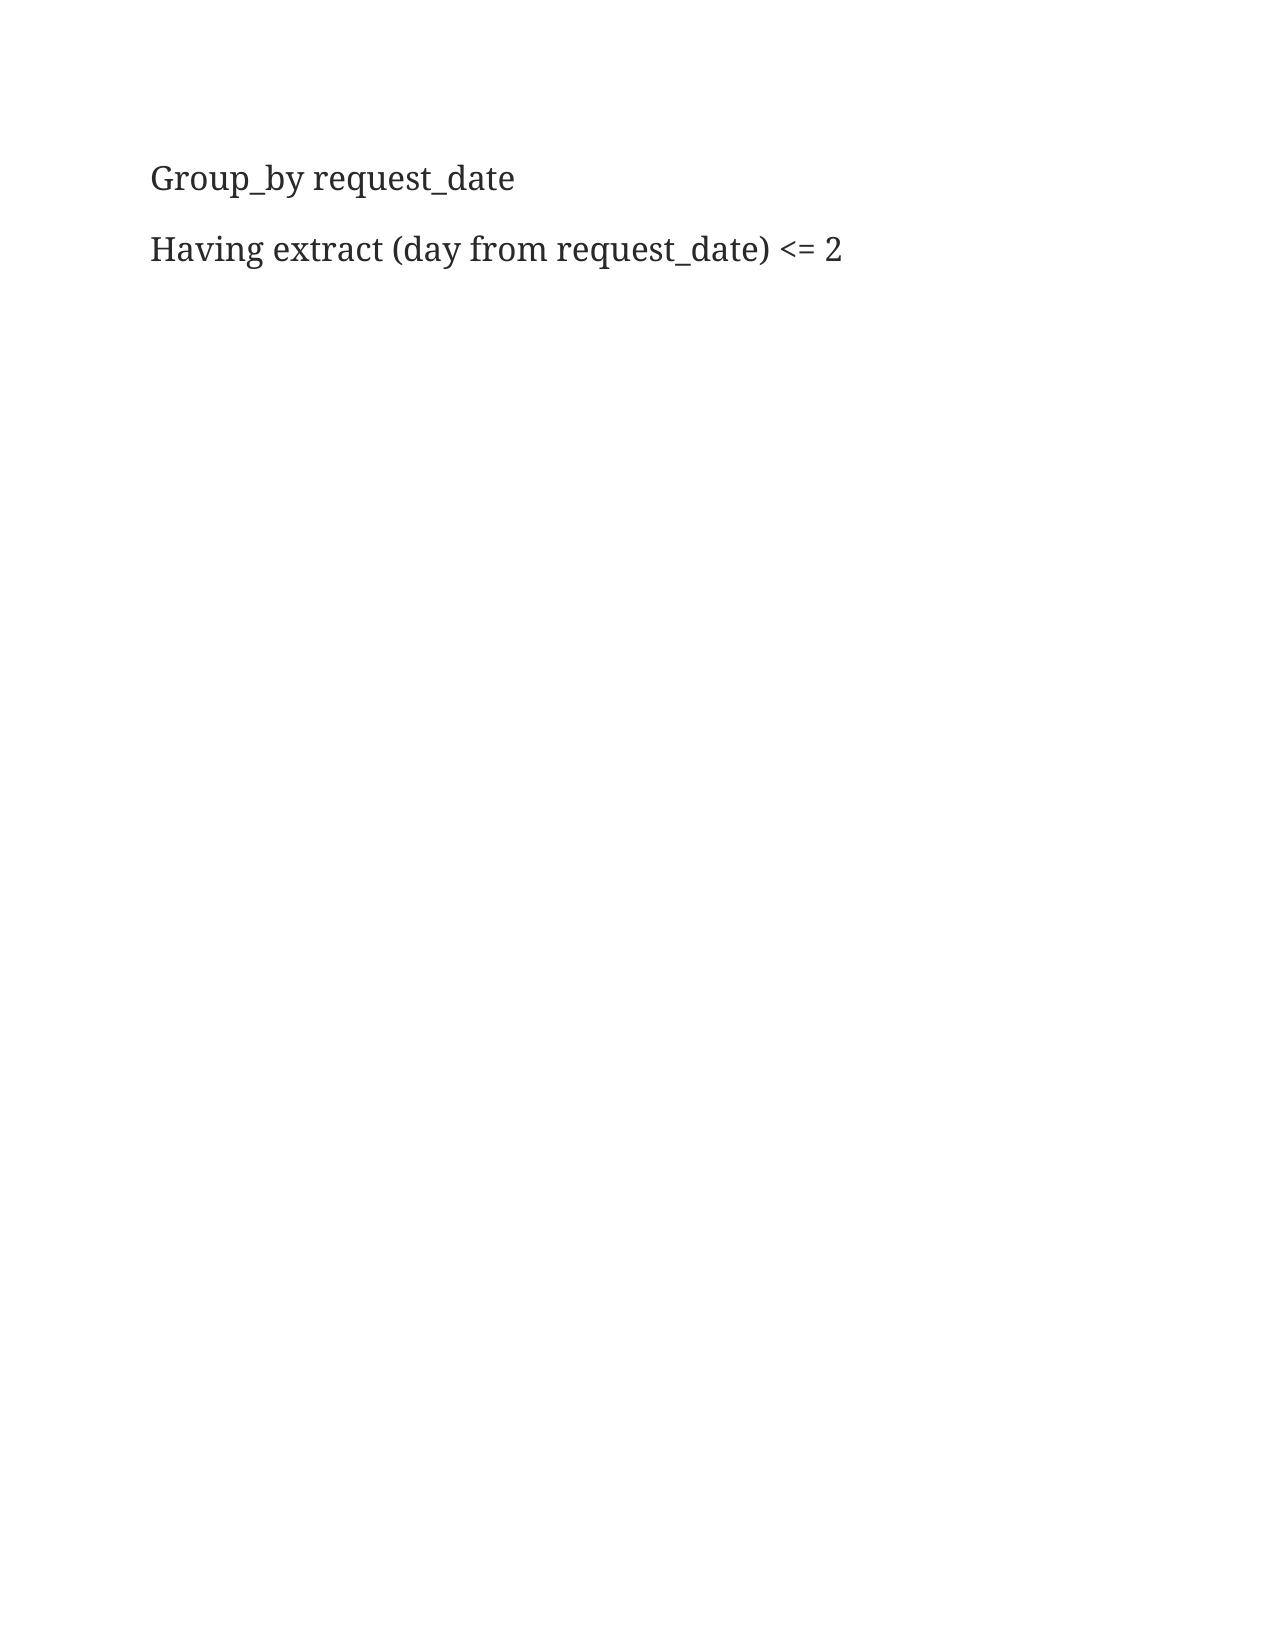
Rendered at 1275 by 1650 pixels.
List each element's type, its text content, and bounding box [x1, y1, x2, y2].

text Having extract (day from request_date) <= 2 [150, 221, 1125, 271]
text Group_by request_date [150, 150, 1125, 200]
